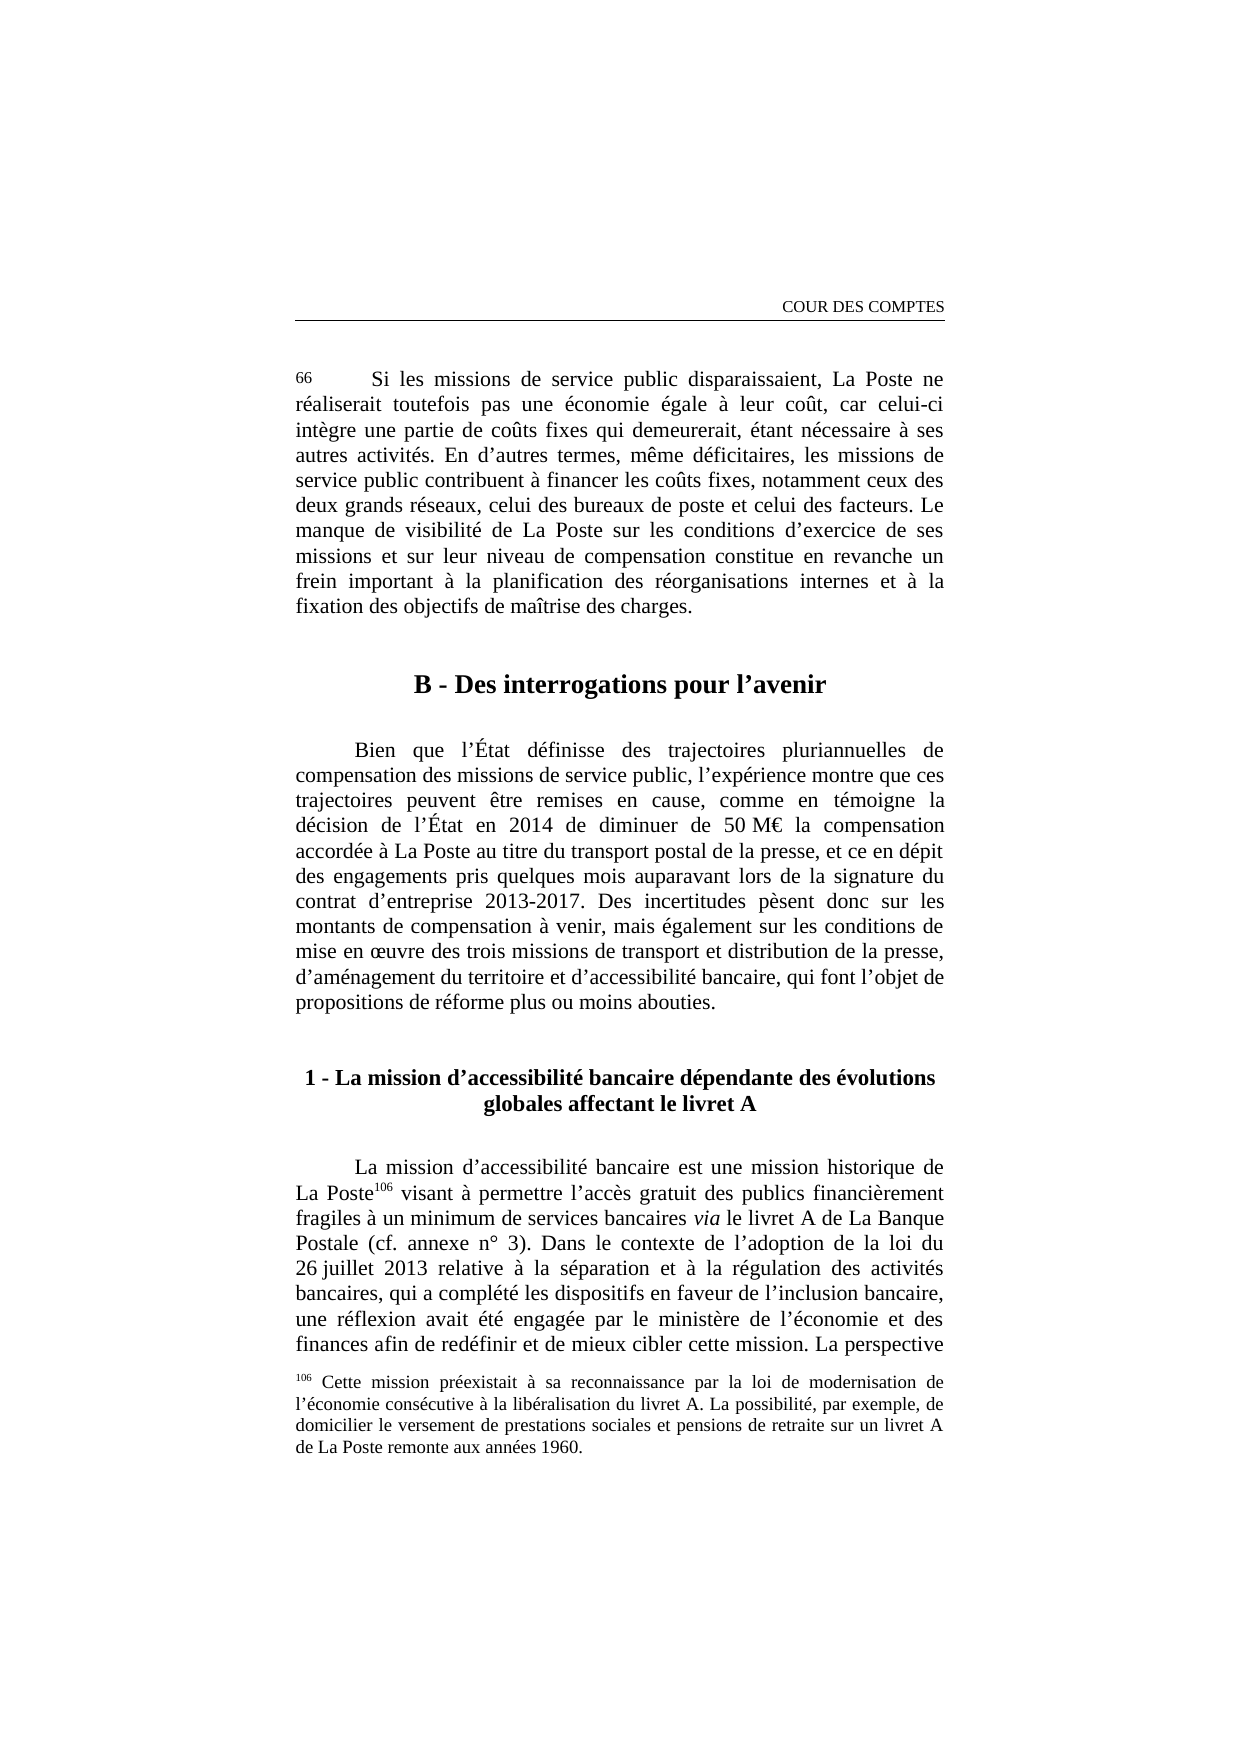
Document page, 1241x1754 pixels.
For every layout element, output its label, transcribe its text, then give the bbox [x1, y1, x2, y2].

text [295, 1154, 945, 1356]
text Si les missions de service public disparaissaient, La Poste ne réaliserait toutefois pas une économie égale à leur coût, car celui-ci intègre une partie de coûts fixes qui demeurerait, étant nécessaire à ses autres activités. En d’autres termes, même déficitaires, les missions de service public contribuent à financer les coûts fixes, notamment ceux des deux grands réseaux, celui des bureaux de poste et celui des facteurs. Le manque de visibilité de La Poste sur les conditions d’exercice de ses missions et sur leur niveau de compensation constitue en revanche un frein important à la planification des réorganisations internes et à la fixation des objectifs de maîtrise des charges. [295, 366, 945, 618]
subtitle La mission d’accessibilité bancaire dépendante des évolutions globales affectant le livret A [295, 1064, 945, 1117]
text Bien que l’État définisse des trajectoires pluriannuelles de compensation des missions de service public, l’expérience montre que ces trajectoires peuvent être remises en cause, comme en témoigne la décision de l’État en 2014 de diminuer de 50 M€ la compensation accordée à La Poste au titre du transport postal de la presse, et ce en dépit des engagements pris quelques mois auparavant lors de la signature du contrat d’entreprise 2013-2017. Des incertitudes pèsent donc sur les montants de compensation à venir, mais également sur les conditions de mise en œuvre des trois missions de transport et distribution de la presse, d’aménagement du territoire et d’accessibilité bancaire, qui font l’objet de propositions de réforme plus ou moins abouties. [295, 737, 945, 1014]
subtitle Des interrogations pour l’avenir [295, 668, 945, 699]
